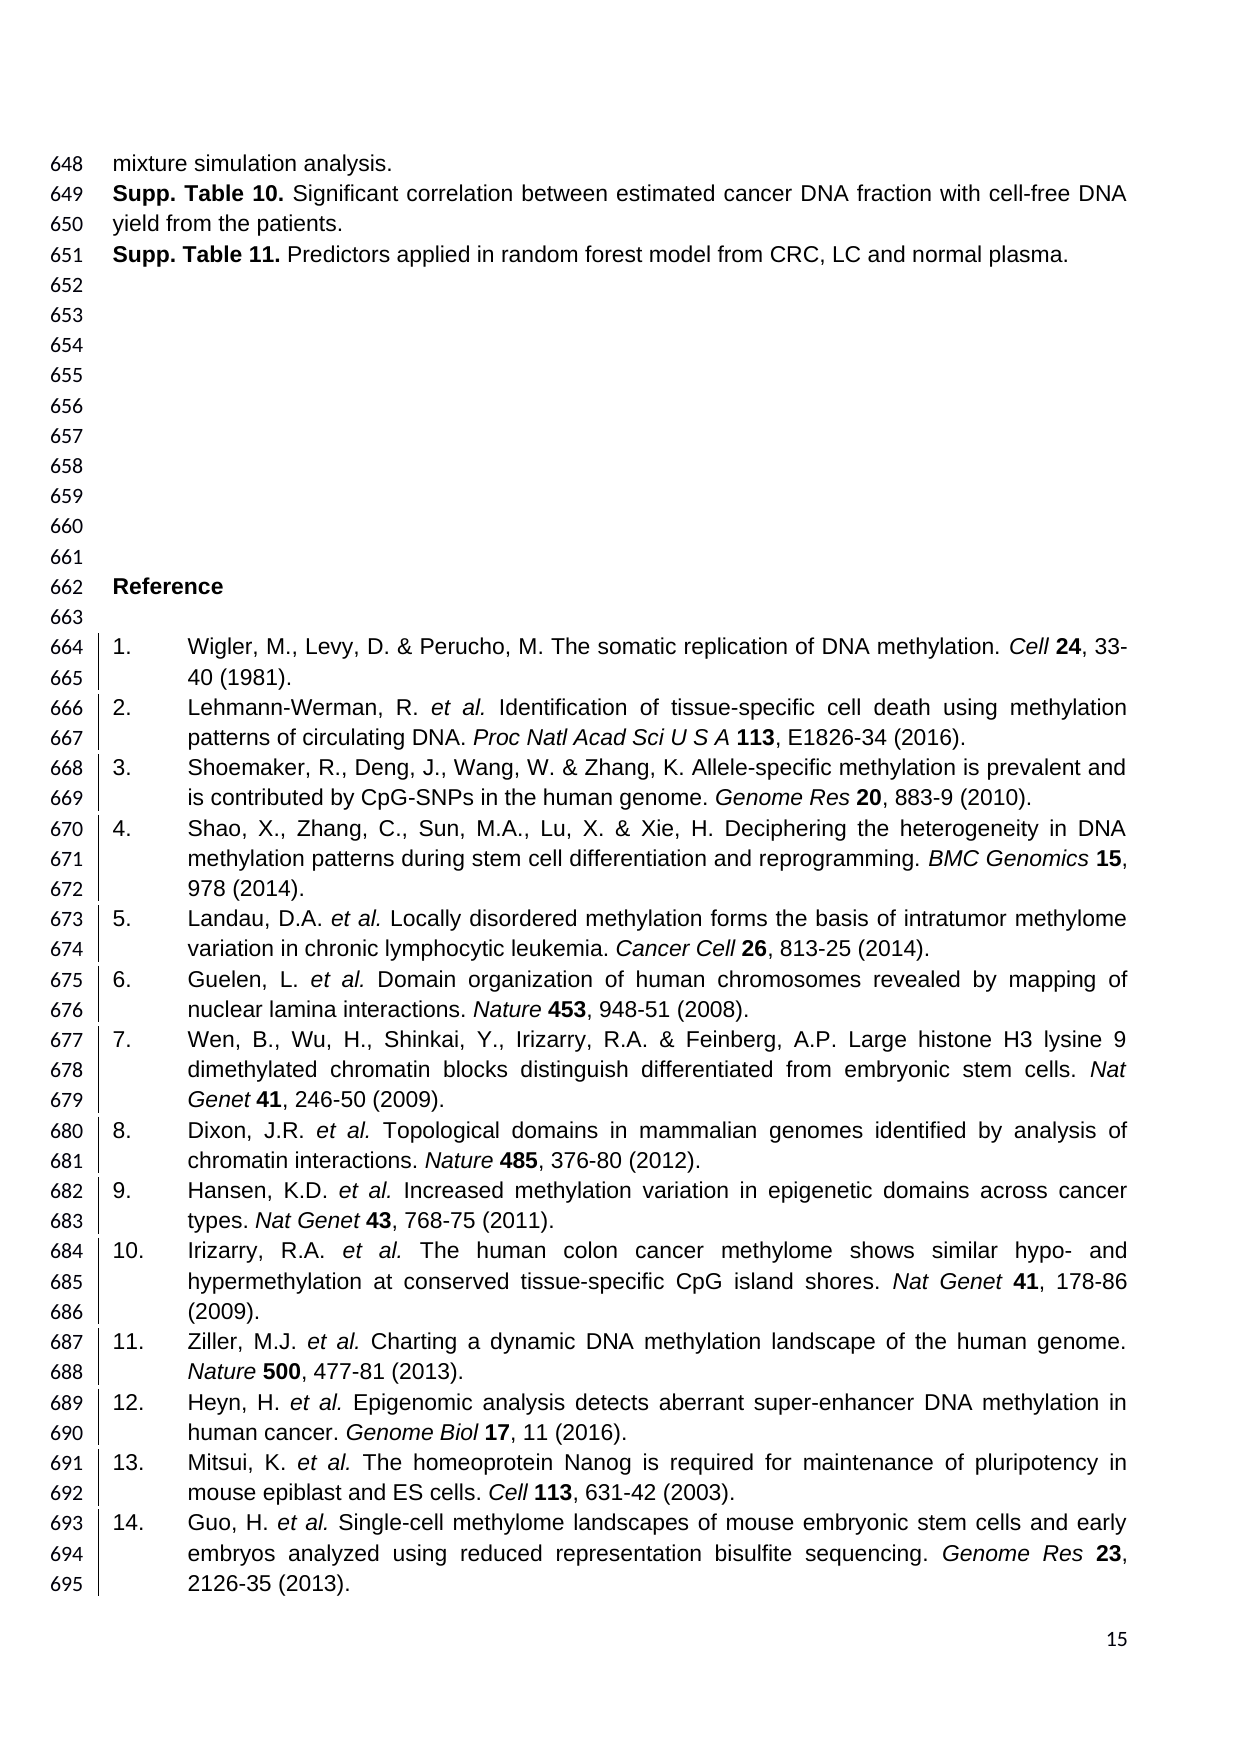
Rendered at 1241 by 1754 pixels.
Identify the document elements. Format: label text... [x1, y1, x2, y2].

text Supp. Table 11. Predictors applied in random forest model from CRC, LC and normal plasma. [112, 241, 1128, 267]
text 2. Lehmann-Werman, R. et al. Identification of tissue-specific cell death using methylation patterns of circulating DNA. Proc Natl Acad Sci U S A 113, E1826-34 (2016). [112, 694, 1128, 750]
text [112, 150, 1128, 176]
text Reference [112, 573, 1128, 599]
text 8. Dixon, J.R. et al. Topological domains in mammalian genomes identified by analysis of chromatin interactions. Nature 485, 376-80 (2012). [112, 1117, 1128, 1173]
text 12. Heyn, H. et al. Epigenomic analysis detects aberrant super-enhancer DNA methylation in human cancer. Genome Biol 17, 11 (2016). [112, 1388, 1128, 1445]
text 6. Guelen, L. et al. Domain organization of human chromosomes revealed by mapping of nuclear lamina interactions. Nature 453, 948-51 (2008). [112, 966, 1128, 1022]
text 11. Ziller, M.J. et al. Charting a dynamic DNA methylation landscape of the human genome. Nature 500, 477-81 (2013). [112, 1328, 1128, 1385]
text 10. Irizarry, R.A. et al. The human colon cancer methylome shows similar hypo- and hypermethylation at conserved tissue-specific CpG island shores. Nat Genet 41, 178-86 (2009). [112, 1237, 1128, 1324]
text 7. Wen, B., Wu, H., Shinkai, Y., Irizarry, R.A. & Feinberg, A.P. Large histone H3 lysine 9 dimethylated chromatin blocks distinguish differentiated from embryonic stem cells. Nat Genet 41, 246-50 (2009). [112, 1026, 1128, 1113]
text 13. Mitsui, K. et al. The homeoprotein Nanog is required for maintenance of pluripotency in mouse epiblast and ES cells. Cell 113, 631-42 (2003). [112, 1449, 1128, 1506]
text 4. Shao, X., Zhang, C., Sun, M.A., Lu, X. & Xie, H. Deciphering the heterogeneity in DNA methylation patterns during stem cell differentiation and reprogramming. BMC Genomics 15, 978 (2014). [112, 814, 1128, 901]
text 14. Guo, H. et al. Single-cell methylome landscapes of mouse embryonic stem cells and early embryos analyzed using reduced representation bisulfite sequencing. Genome Res 23, 2126-35 (2013). [112, 1509, 1128, 1596]
text Supp. Table 10. Significant correlation between estimated cancer DNA fraction with cell-free DNA yield from the patients. [112, 180, 1128, 237]
text 5. Landau, D.A. et al. Locally disordered methylation forms the basis of intratumor methylome variation in chronic lymphocytic leukemia. Cancer Cell 26, 813-25 (2014). [112, 905, 1128, 962]
text 3. Shoemaker, R., Deng, J., Wang, W. & Zhang, K. Allele-specific methylation is prevalent and is contributed by CpG-SNPs in the human genome. Genome Res 20, 883-9 (2010). [112, 754, 1128, 811]
text 1. Wigler, M., Levy, D. & Perucho, M. The somatic replication of DNA methylation. Cell 24, 33-40 (1981). [112, 633, 1128, 690]
text 9. Hansen, K.D. et al. Increased methylation variation in epigenetic domains across cancer types. Nat Genet 43, 768-75 (2011). [112, 1177, 1128, 1234]
